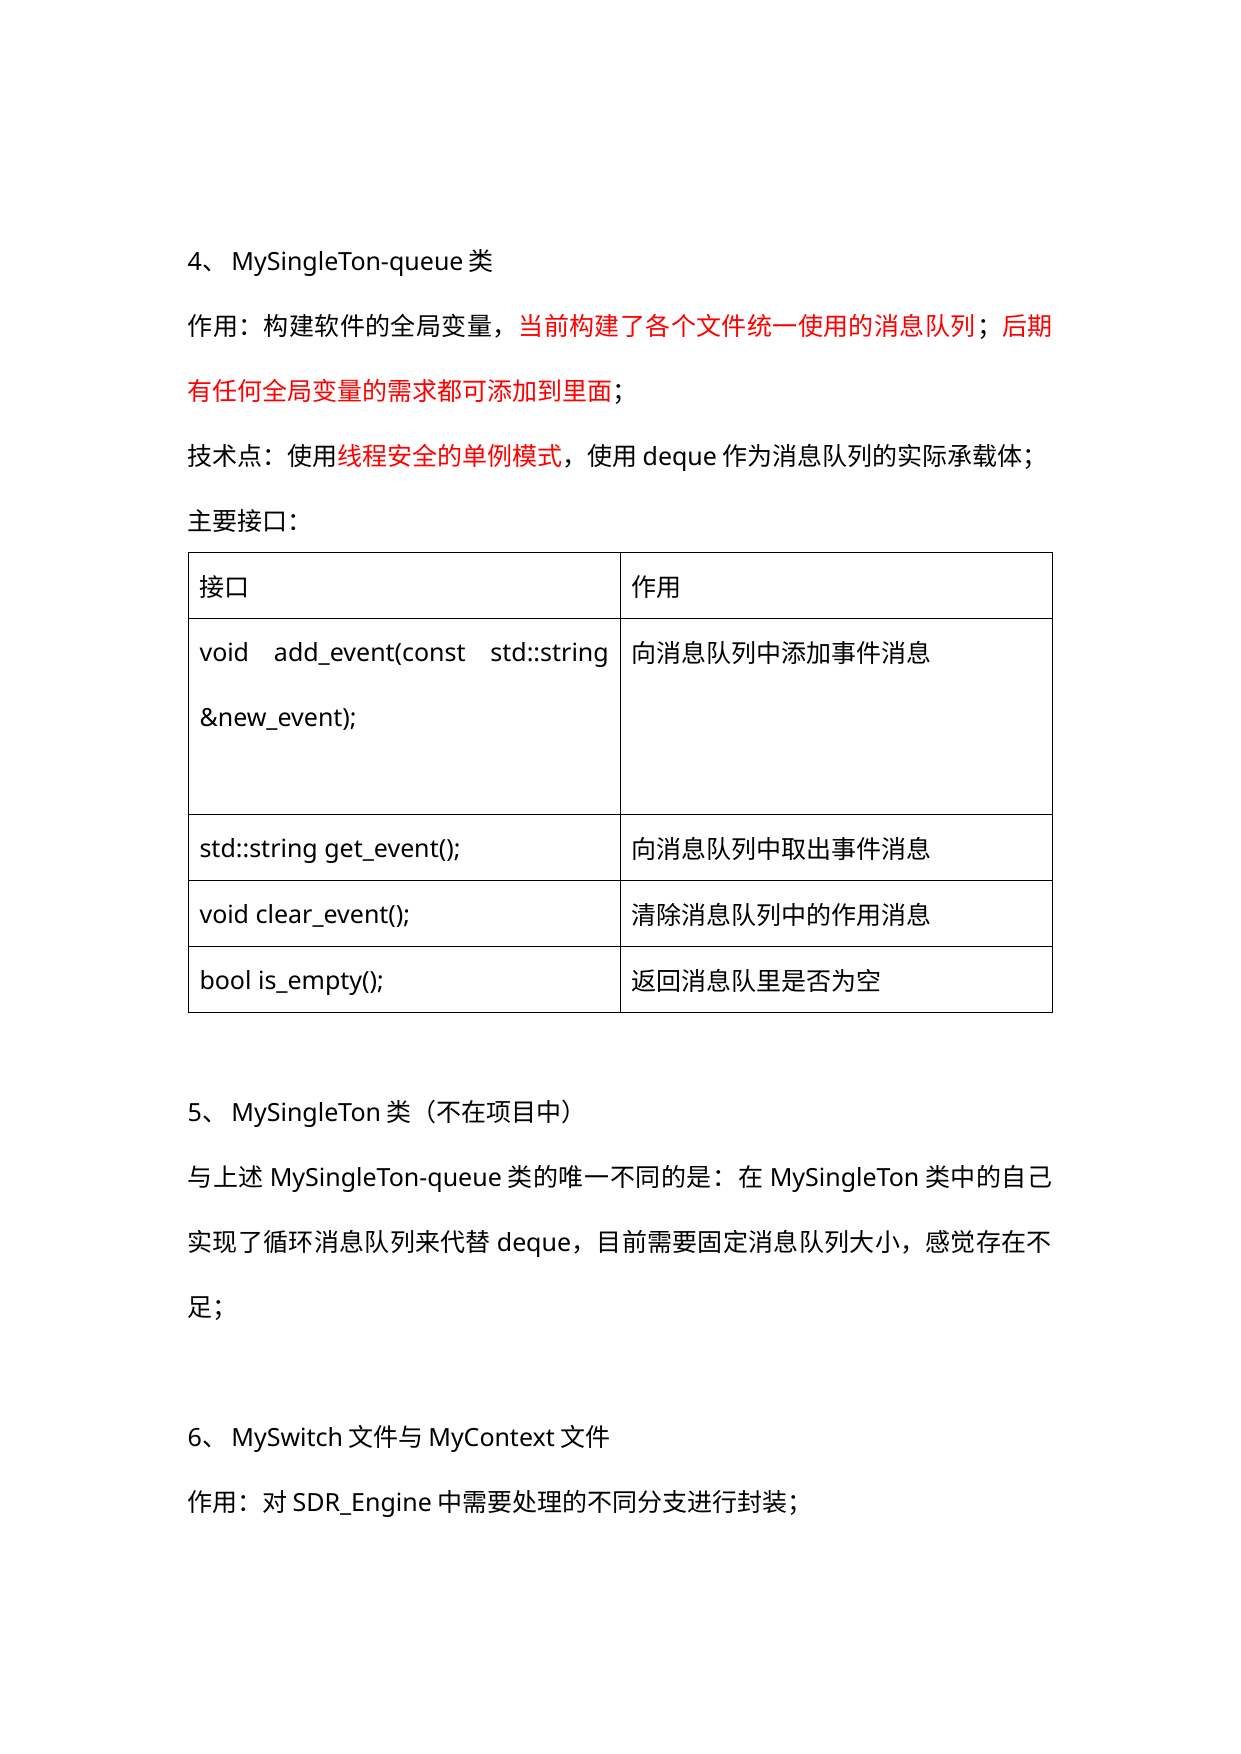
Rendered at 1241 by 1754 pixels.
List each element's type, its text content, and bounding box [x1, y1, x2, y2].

table_cell 返回消息队里是否为空 [621, 947, 1052, 1012]
table_cell 向消息队列中取出事件消息 [621, 815, 1052, 880]
table_cell 清除消息队列中的作用消息 [621, 881, 1052, 946]
list MySingleTon类（不在项目中） [187, 1078, 1053, 1143]
text 作用：构建软件的全局变量，当前构建了各个文件统一使用的消息队列；后期有任何全局变量的需求都可添加到里面； [187, 292, 1053, 422]
table_header 接口 [189, 553, 620, 618]
table_cell void clear_event(); [189, 881, 620, 946]
table_cell std::string get_event(); [189, 815, 620, 880]
text 技术点：使用线程安全的单例模式，使用deque作为消息队列的实际承载体； [187, 422, 1053, 487]
list MySwitch文件与MyContext文件 [187, 1403, 1053, 1468]
table_cell 向消息队列中添加事件消息 [621, 619, 1052, 814]
text 与上述MySingleTon-queue类的唯一不同的是：在MySingleTon类中的自己实现了循环消息队列来代替deque，目前需要固定消息队列大小，感觉存在不足； [187, 1143, 1053, 1338]
table_cell void add_event(const std::string &new_event); [189, 619, 620, 814]
text 主要接口： [187, 487, 1053, 552]
table_header 作用 [621, 553, 1052, 618]
text 作用：对SDR_Engine中需要处理的不同分支进行封装； [187, 1468, 1053, 1533]
list MySingleTon-queue类 [187, 227, 1053, 292]
table_cell bool is_empty(); [189, 947, 620, 1012]
